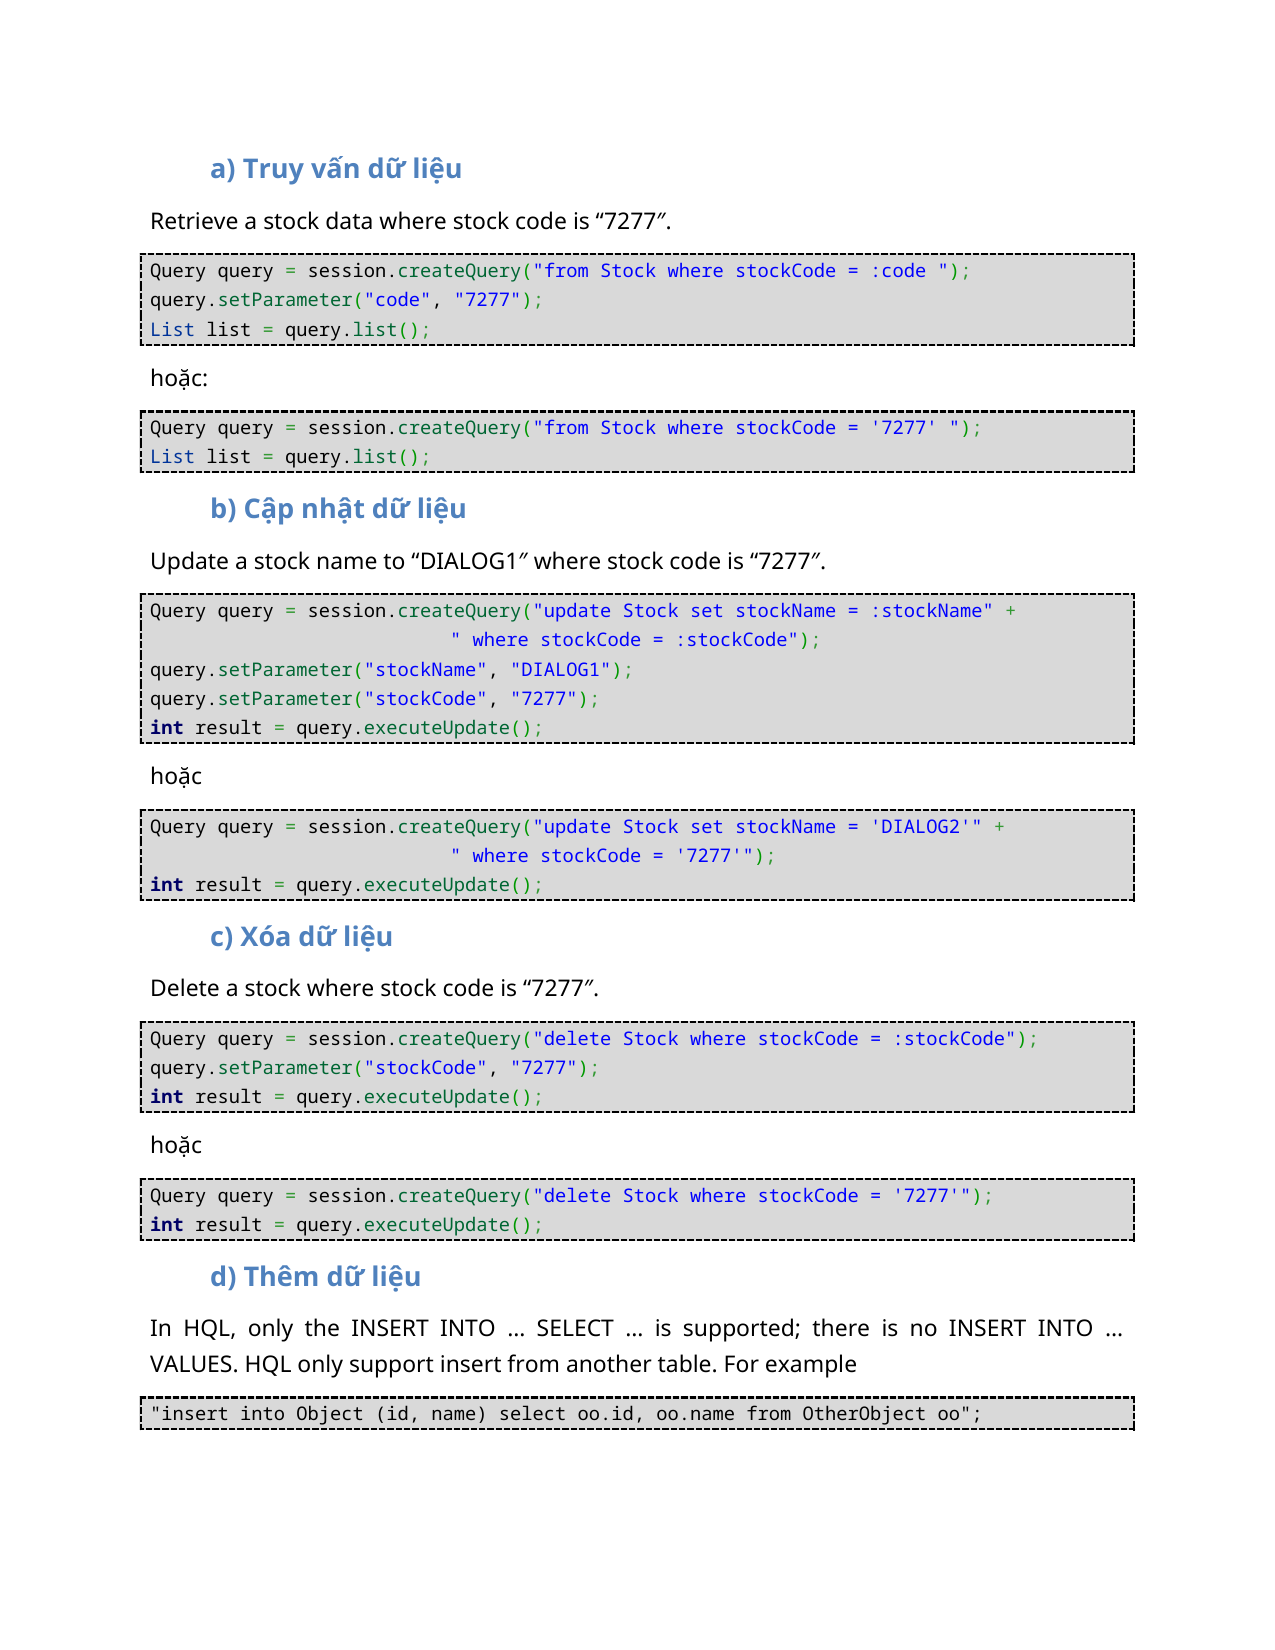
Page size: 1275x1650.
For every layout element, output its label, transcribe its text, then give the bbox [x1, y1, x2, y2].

text hoặc [150, 760, 1125, 792]
text int result = query.executeUpdate(); [139, 710, 1135, 744]
text " where stockCode = '7277'"); [139, 838, 1135, 867]
text Delete a stock where stock code is “7277″. [150, 972, 1125, 1003]
text List list = query.list(); [139, 440, 1135, 473]
subtitle Thêm dữ liệu [210, 1257, 1125, 1294]
text Update a stock name to “DIALOG1″ where stock code is “7277″. [150, 545, 1125, 576]
text Query query = session.createQuery("from Stock where stockCode = :code "); [139, 253, 1135, 283]
text query.setParameter("stockName", "DIALOG1"); [139, 652, 1135, 681]
text List list = query.list(); [139, 312, 1135, 346]
text Query query = session.createQuery("update Stock set stockName = 'DIALOG2'" + [139, 809, 1135, 838]
text Retrieve a stock data where stock code is “7277″. [150, 205, 1125, 236]
text hoặc: [150, 362, 1125, 393]
text int result = query.executeUpdate(); [139, 1207, 1135, 1241]
text Query query = session.createQuery("from Stock where stockCode = '7277' "); [139, 410, 1135, 440]
text " where stockCode = :stockCode"); [139, 622, 1135, 652]
text query.setParameter("code", "7277"); [139, 283, 1135, 312]
subtitle Cập nhật dữ liệu [210, 490, 1125, 527]
text "insert into Object (id, name) select oo.id, oo.name from OtherObject oo"; [139, 1396, 1135, 1430]
text int result = query.executeUpdate(); [139, 1079, 1135, 1113]
text Query query = session.createQuery("delete Stock where stockCode = '7277'"); [139, 1178, 1135, 1207]
subtitle Truy vấn dữ liệu [210, 150, 1125, 187]
text query.setParameter("stockCode", "7277"); [139, 681, 1135, 710]
subtitle Xóa dữ liệu [210, 917, 1125, 954]
text query.setParameter("stockCode", "7277"); [139, 1050, 1135, 1079]
text hoặc [150, 1129, 1125, 1161]
text Query query = session.createQuery("update Stock set stockName = :stockName" + [139, 593, 1135, 622]
text In HQL, only the INSERT INTO … SELECT … is supported; there is no INSERT INTO … VALUES. HQL only support insert from another table. For example [150, 1312, 1125, 1379]
text Query query = session.createQuery("delete Stock where stockCode = :stockCode"); [139, 1021, 1135, 1050]
text int result = query.executeUpdate(); [139, 867, 1135, 901]
